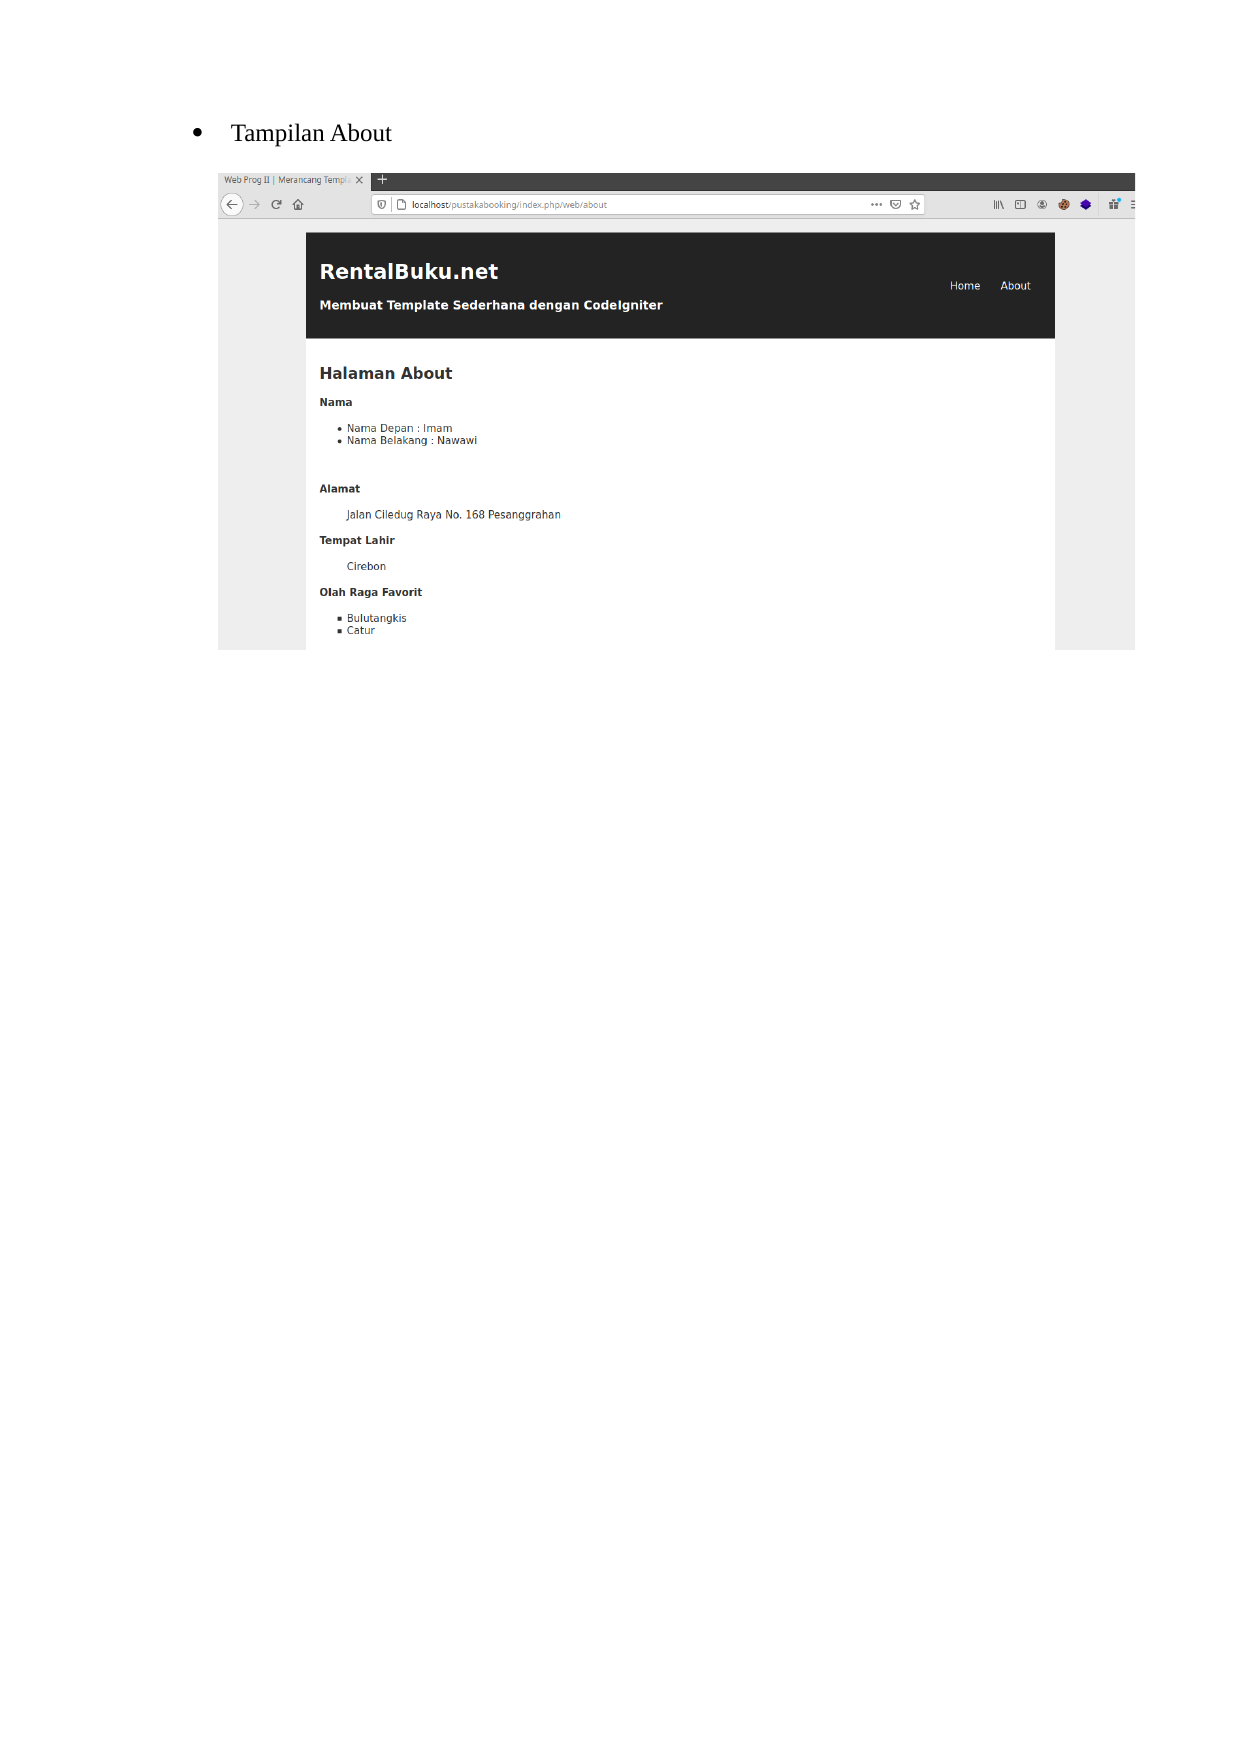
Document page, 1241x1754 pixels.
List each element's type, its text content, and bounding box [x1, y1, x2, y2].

picture [218, 173, 1136, 650]
list Tampilan About [193, 118, 1122, 147]
